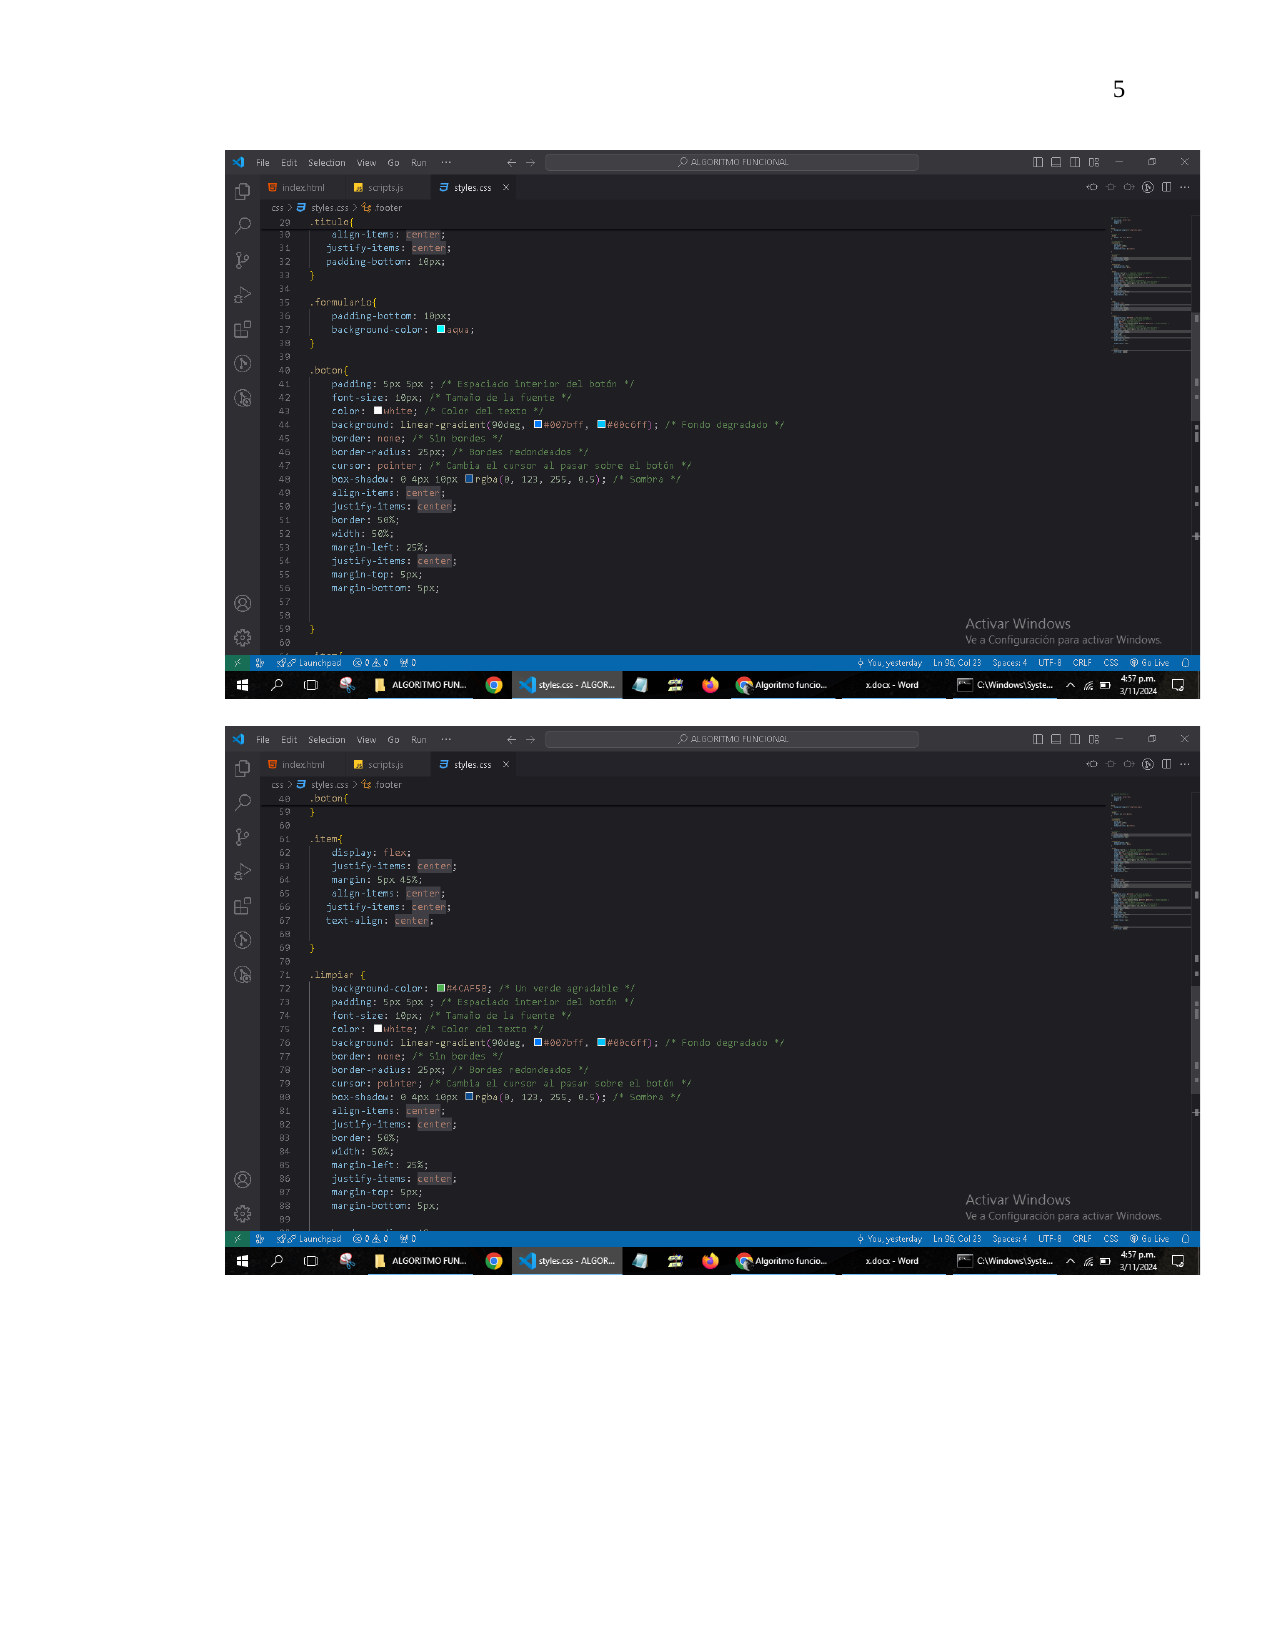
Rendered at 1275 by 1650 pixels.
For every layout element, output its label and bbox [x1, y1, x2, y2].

picture [225, 150, 1200, 699]
picture [225, 726, 1200, 1275]
